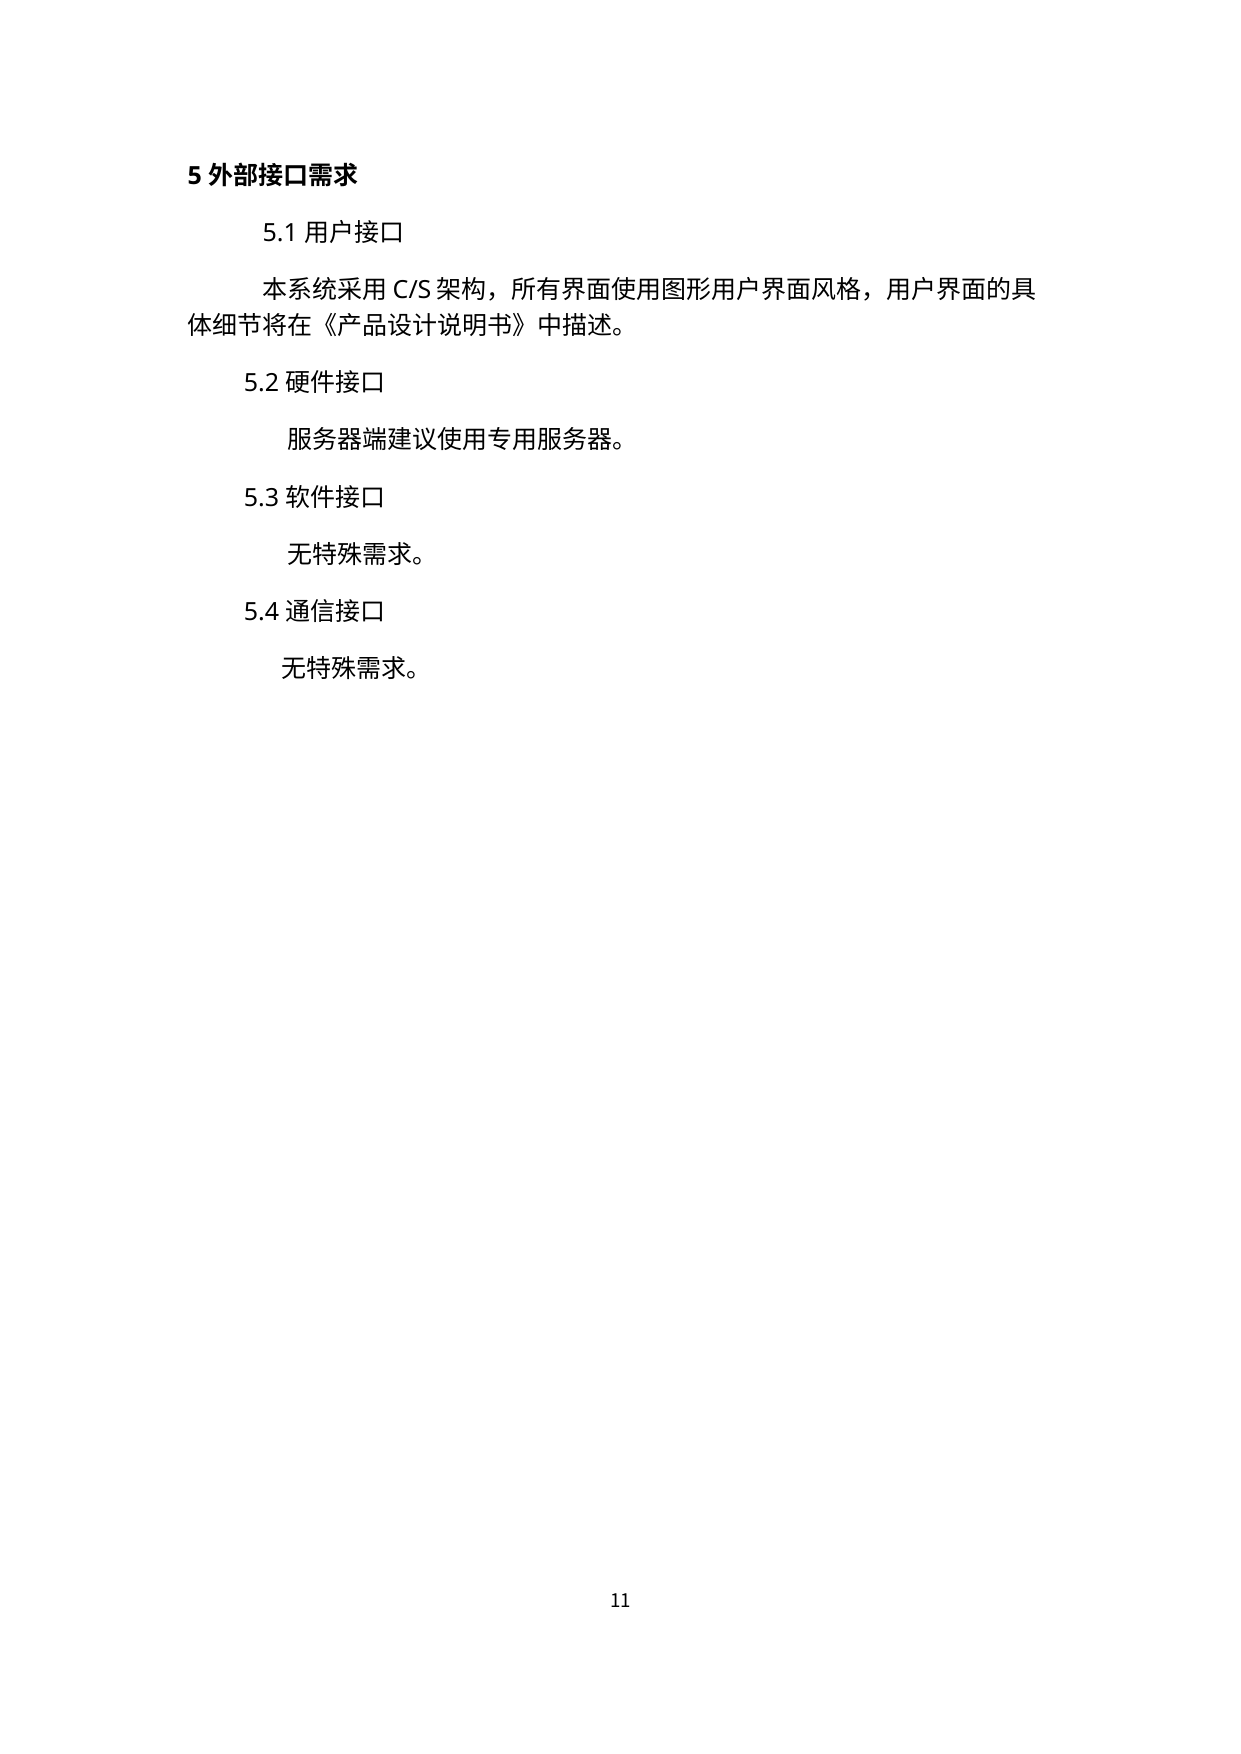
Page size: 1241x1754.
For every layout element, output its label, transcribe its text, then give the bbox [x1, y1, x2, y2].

text 无特殊需求。 [262, 534, 1053, 570]
text 服务器端建议使用专用服务器。 [262, 420, 1053, 456]
text 无特殊需求。 [187, 648, 1053, 684]
text 5.3 软件接口 [187, 477, 1053, 513]
text 本系统采用C/S架构，所有界面使用图形用户界面风格，用户界面的具体细节将在《产品设计说明书》中描述。 [187, 269, 1053, 342]
text 5.2 硬件接口 [187, 363, 1053, 399]
text 5 外部接口需求 [187, 155, 1053, 192]
text 5.4 通信接口 [187, 591, 1053, 627]
text 5.1 用户接口 [187, 212, 1053, 249]
